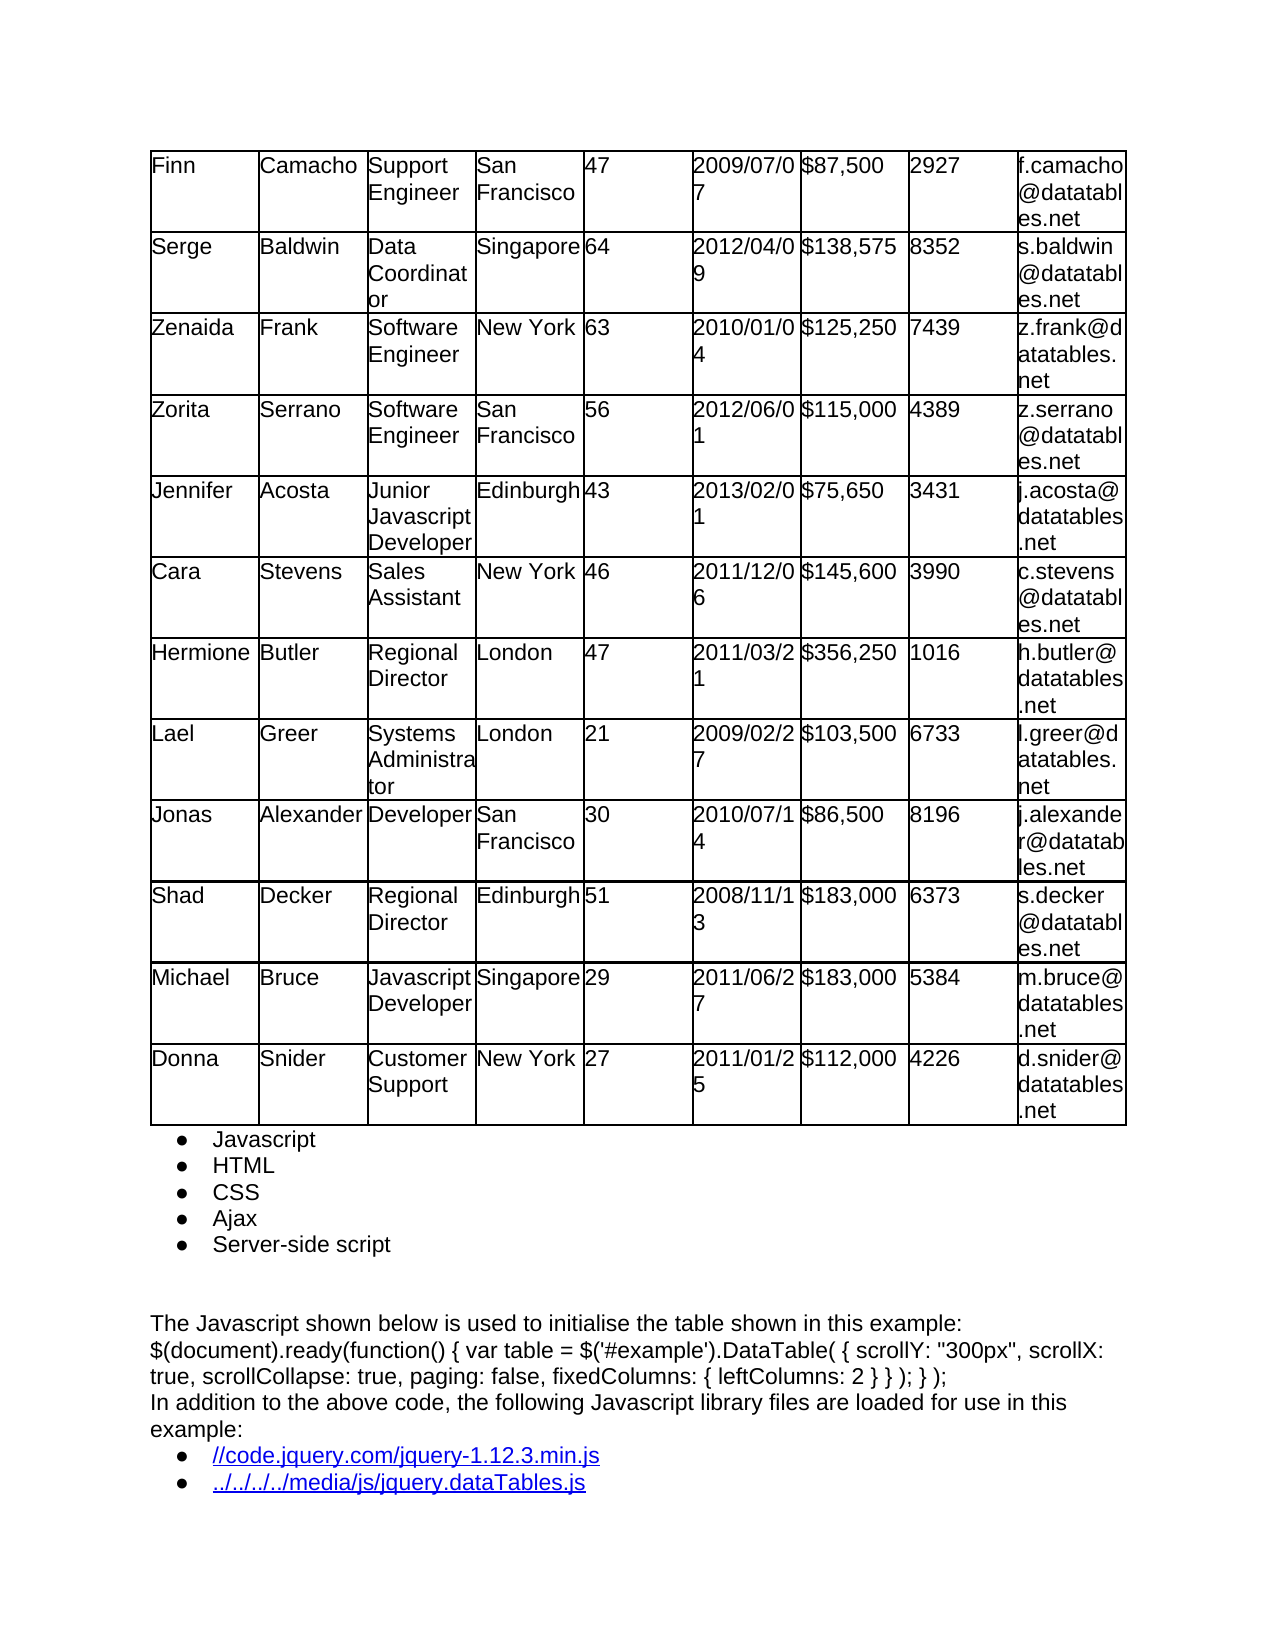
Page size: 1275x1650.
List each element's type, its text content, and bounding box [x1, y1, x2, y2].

table_cell London [477, 720, 583, 799]
table_cell Frank [260, 314, 367, 393]
table_cell Singapore [477, 233, 583, 312]
table_cell Zenaida [152, 314, 258, 393]
table_cell 6733 [910, 720, 1017, 799]
table_cell Sales Assistant [369, 558, 475, 637]
table_cell z.serrano@datatables.net [1019, 396, 1125, 474]
table_cell Lael [152, 720, 258, 799]
list HTML [175, 1152, 1125, 1178]
table_cell 43 [585, 477, 692, 556]
table_cell Regional Director [369, 639, 475, 718]
table_cell Hermione [152, 639, 258, 718]
table_cell Junior Javascript Developer [369, 477, 475, 556]
table_cell San Francisco [477, 801, 583, 880]
table_cell Javascript Developer [369, 964, 475, 1043]
table_cell l.greer@datatables.net [1019, 720, 1125, 799]
table_cell $86,500 [802, 801, 908, 880]
table_cell Zorita [152, 396, 258, 474]
table_cell 21 [585, 720, 692, 799]
table_cell 2009/07/07 [694, 152, 800, 231]
table_cell f.camacho@datatables.net [1019, 152, 1125, 231]
table_cell 8196 [910, 801, 1017, 880]
table_cell 63 [585, 314, 692, 393]
table_cell 2011/01/25 [694, 1045, 800, 1124]
table_cell 46 [585, 558, 692, 637]
table_cell 6373 [910, 883, 1017, 961]
table_cell 2011/06/27 [694, 964, 800, 1043]
table_cell Michael [152, 964, 258, 1043]
table_cell 29 [585, 964, 692, 1043]
table_cell Cara [152, 558, 258, 637]
table_cell 2010/07/14 [694, 801, 800, 880]
table_cell 47 [585, 152, 692, 231]
list CSS [175, 1178, 1125, 1205]
table_cell s.decker@datatables.net [1019, 883, 1125, 961]
table_cell $183,000 [802, 964, 908, 1043]
list Javascript [175, 1126, 1125, 1152]
table_cell $112,000 [802, 1045, 908, 1124]
table_cell New York [477, 558, 583, 637]
table_cell 30 [585, 801, 692, 880]
table_cell Software Engineer [369, 396, 475, 474]
table_cell 27 [585, 1045, 692, 1124]
table_cell London [477, 639, 583, 718]
table_cell $356,250 [802, 639, 908, 718]
table_cell Shad [152, 883, 258, 961]
table_cell 2013/02/01 [694, 477, 800, 556]
table_cell c.stevens@datatables.net [1019, 558, 1125, 637]
table_cell Singapore [477, 964, 583, 1043]
table_cell $103,500 [802, 720, 908, 799]
table_cell $183,000 [802, 883, 908, 961]
table_cell Edinburgh [477, 477, 583, 556]
table_cell 4226 [910, 1045, 1017, 1124]
table_cell $125,250 [802, 314, 908, 393]
table_cell Acosta [260, 477, 367, 556]
table_cell Greer [260, 720, 367, 799]
table_cell $115,000 [802, 396, 908, 474]
table_cell 4389 [910, 396, 1017, 474]
table_cell Butler [260, 639, 367, 718]
table_cell 51 [585, 883, 692, 961]
table_cell d.snider@datatables.net [1019, 1045, 1125, 1124]
table_cell Data Coordinator [369, 233, 475, 312]
table_cell j.acosta@datatables.net [1019, 477, 1125, 556]
table_cell 2008/11/13 [694, 883, 800, 961]
table_cell 2011/12/06 [694, 558, 800, 637]
table_cell 2009/02/27 [694, 720, 800, 799]
table_cell Systems Administrator [369, 720, 475, 799]
table_cell Regional Director [369, 883, 475, 961]
table_cell 1016 [910, 639, 1017, 718]
table_cell 64 [585, 233, 692, 312]
table_cell Stevens [260, 558, 367, 637]
table_cell Alexander [260, 801, 367, 880]
table_cell San Francisco [477, 396, 583, 474]
table_cell Edinburgh [477, 883, 583, 961]
table_cell New York [477, 314, 583, 393]
table_cell Finn [152, 152, 258, 231]
table_cell m.bruce@datatables.net [1019, 964, 1125, 1043]
table_cell Serrano [260, 396, 367, 474]
table_cell 7439 [910, 314, 1017, 393]
table_cell 2011/03/21 [694, 639, 800, 718]
table_cell $75,650 [802, 477, 908, 556]
text $(document).ready(function() { var table = $('#example').DataTable( { scrollY: "300px", scrollX: true, scrollCollapse: true, paging: false, fixedColumns: { leftColumns: 2 } } ); } ); [150, 1337, 1125, 1389]
table_cell 3431 [910, 477, 1017, 556]
table_cell Baldwin [260, 233, 367, 312]
text In addition to the above code, the following Javascript library files are loaded for use in this example: [150, 1389, 1125, 1442]
table_cell Jennifer [152, 477, 258, 556]
table_cell Snider [260, 1045, 367, 1124]
table_cell New York [477, 1045, 583, 1124]
table_cell Decker [260, 883, 367, 961]
table_cell s.baldwin@datatables.net [1019, 233, 1125, 312]
table_cell 2012/06/01 [694, 396, 800, 474]
table_cell Bruce [260, 964, 367, 1043]
table_cell 2012/04/09 [694, 233, 800, 312]
text The Javascript shown below is used to initialise the table shown in this example: [150, 1310, 1125, 1337]
table_cell z.frank@datatables.net [1019, 314, 1125, 393]
table_cell San Francisco [477, 152, 583, 231]
table_cell 2927 [910, 152, 1017, 231]
table_cell 47 [585, 639, 692, 718]
table_cell $145,600 [802, 558, 908, 637]
table_cell 2010/01/04 [694, 314, 800, 393]
table_cell 8352 [910, 233, 1017, 312]
table_cell 56 [585, 396, 692, 474]
table_cell j.alexander@datatables.net [1019, 801, 1125, 880]
table_cell 3990 [910, 558, 1017, 637]
table_cell $87,500 [802, 152, 908, 231]
table_cell Serge [152, 233, 258, 312]
list Server-side script [175, 1231, 1125, 1258]
table_cell Camacho [260, 152, 367, 231]
table_cell $138,575 [802, 233, 908, 312]
table_cell Developer [369, 801, 475, 880]
list ../../../../media/js/jquery.dataTables.js [175, 1468, 1125, 1495]
table_cell 5384 [910, 964, 1017, 1043]
table_cell Customer Support [369, 1045, 475, 1124]
list Ajax [175, 1205, 1125, 1231]
list //code.jquery.com/jquery-1.12.3.min.js [175, 1442, 1125, 1468]
table_cell Donna [152, 1045, 258, 1124]
table_cell h.butler@datatables.net [1019, 639, 1125, 718]
table_cell Jonas [152, 801, 258, 880]
table_cell Software Engineer [369, 314, 475, 393]
table_cell Support Engineer [369, 152, 475, 231]
